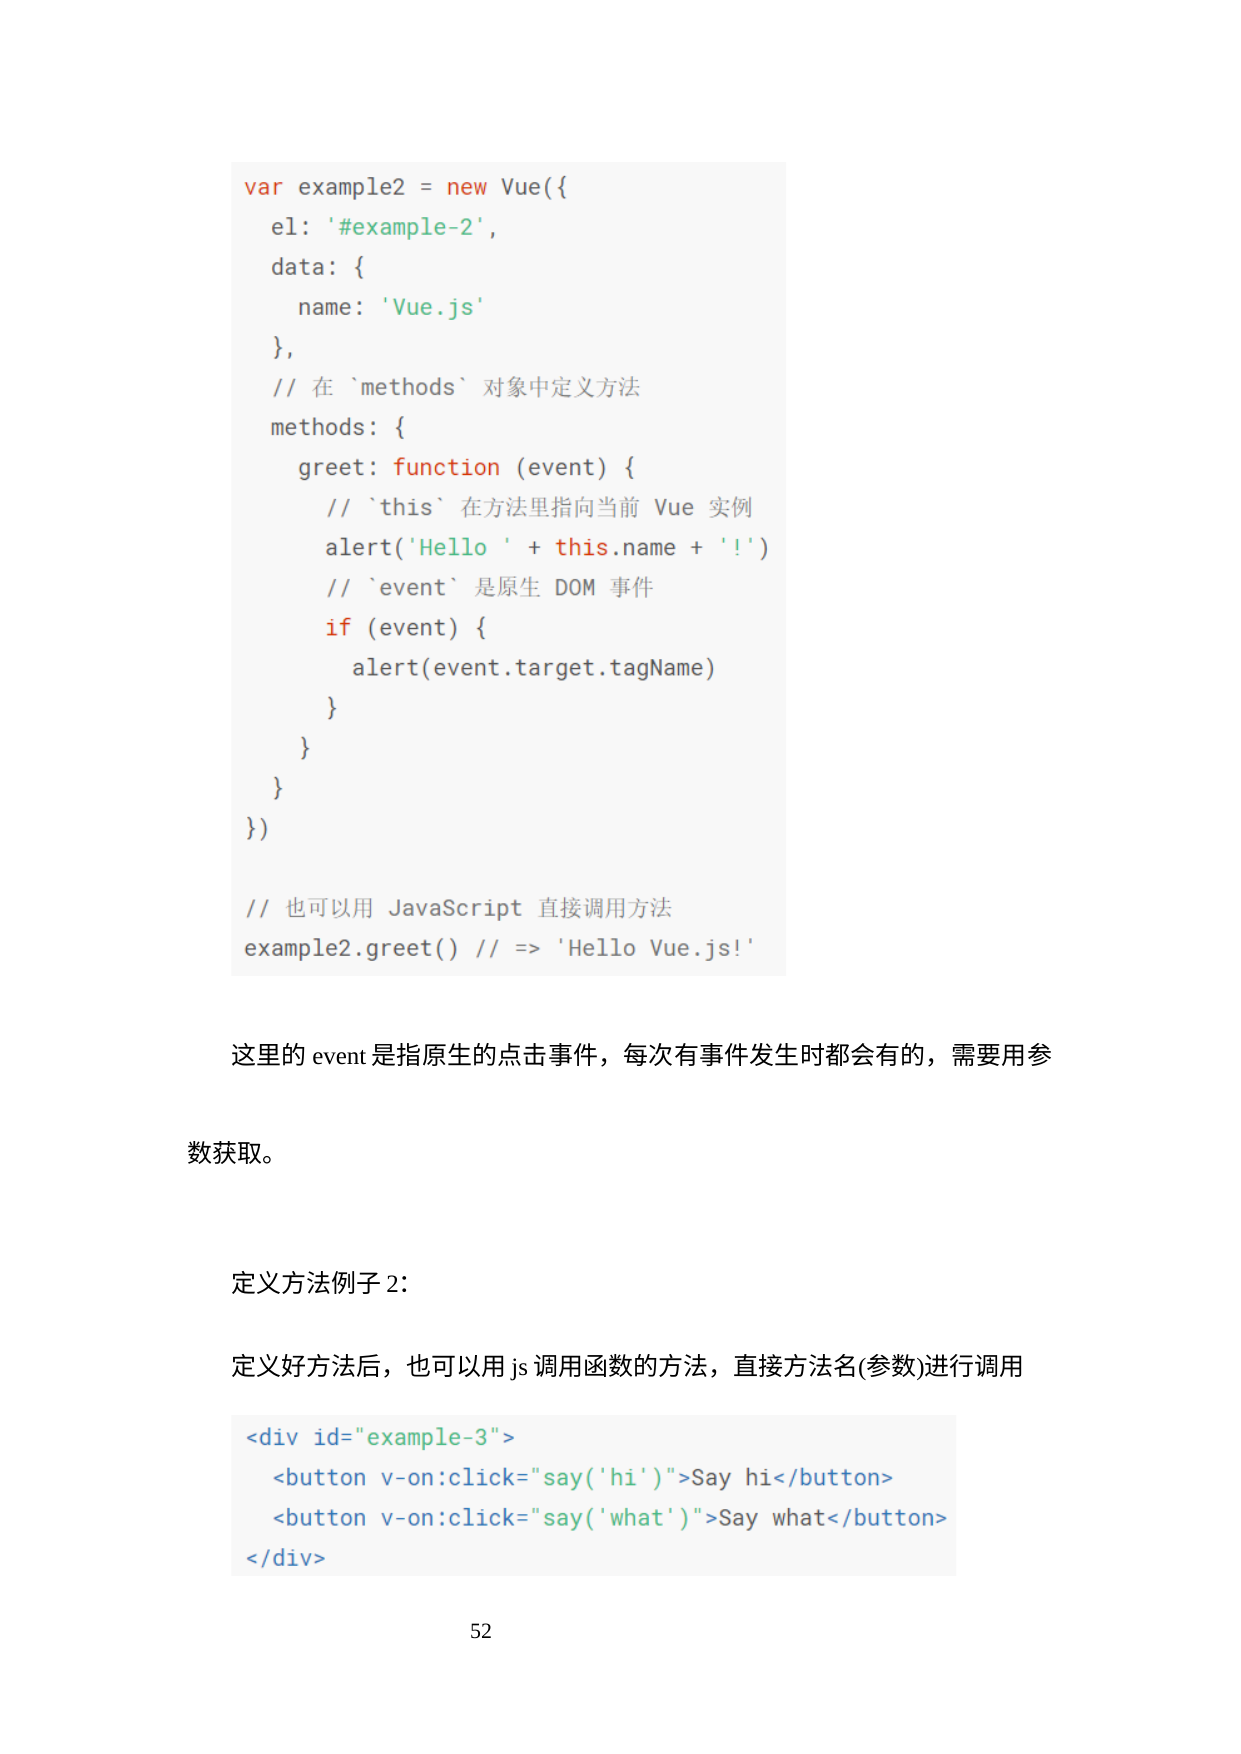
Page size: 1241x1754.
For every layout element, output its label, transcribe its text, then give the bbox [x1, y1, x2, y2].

text 定义方法例子2： [187, 1249, 1053, 1314]
picture [231, 1415, 957, 1576]
picture [231, 162, 787, 976]
text 定义好方法后，也可以用js调用函数的方法，直接方法名(参数)进行调用 [187, 1332, 1053, 1397]
text 这里的event是指原生的点击事件，每次有事件发生时都会有的，需要用参数获取。 [187, 1021, 1053, 1184]
